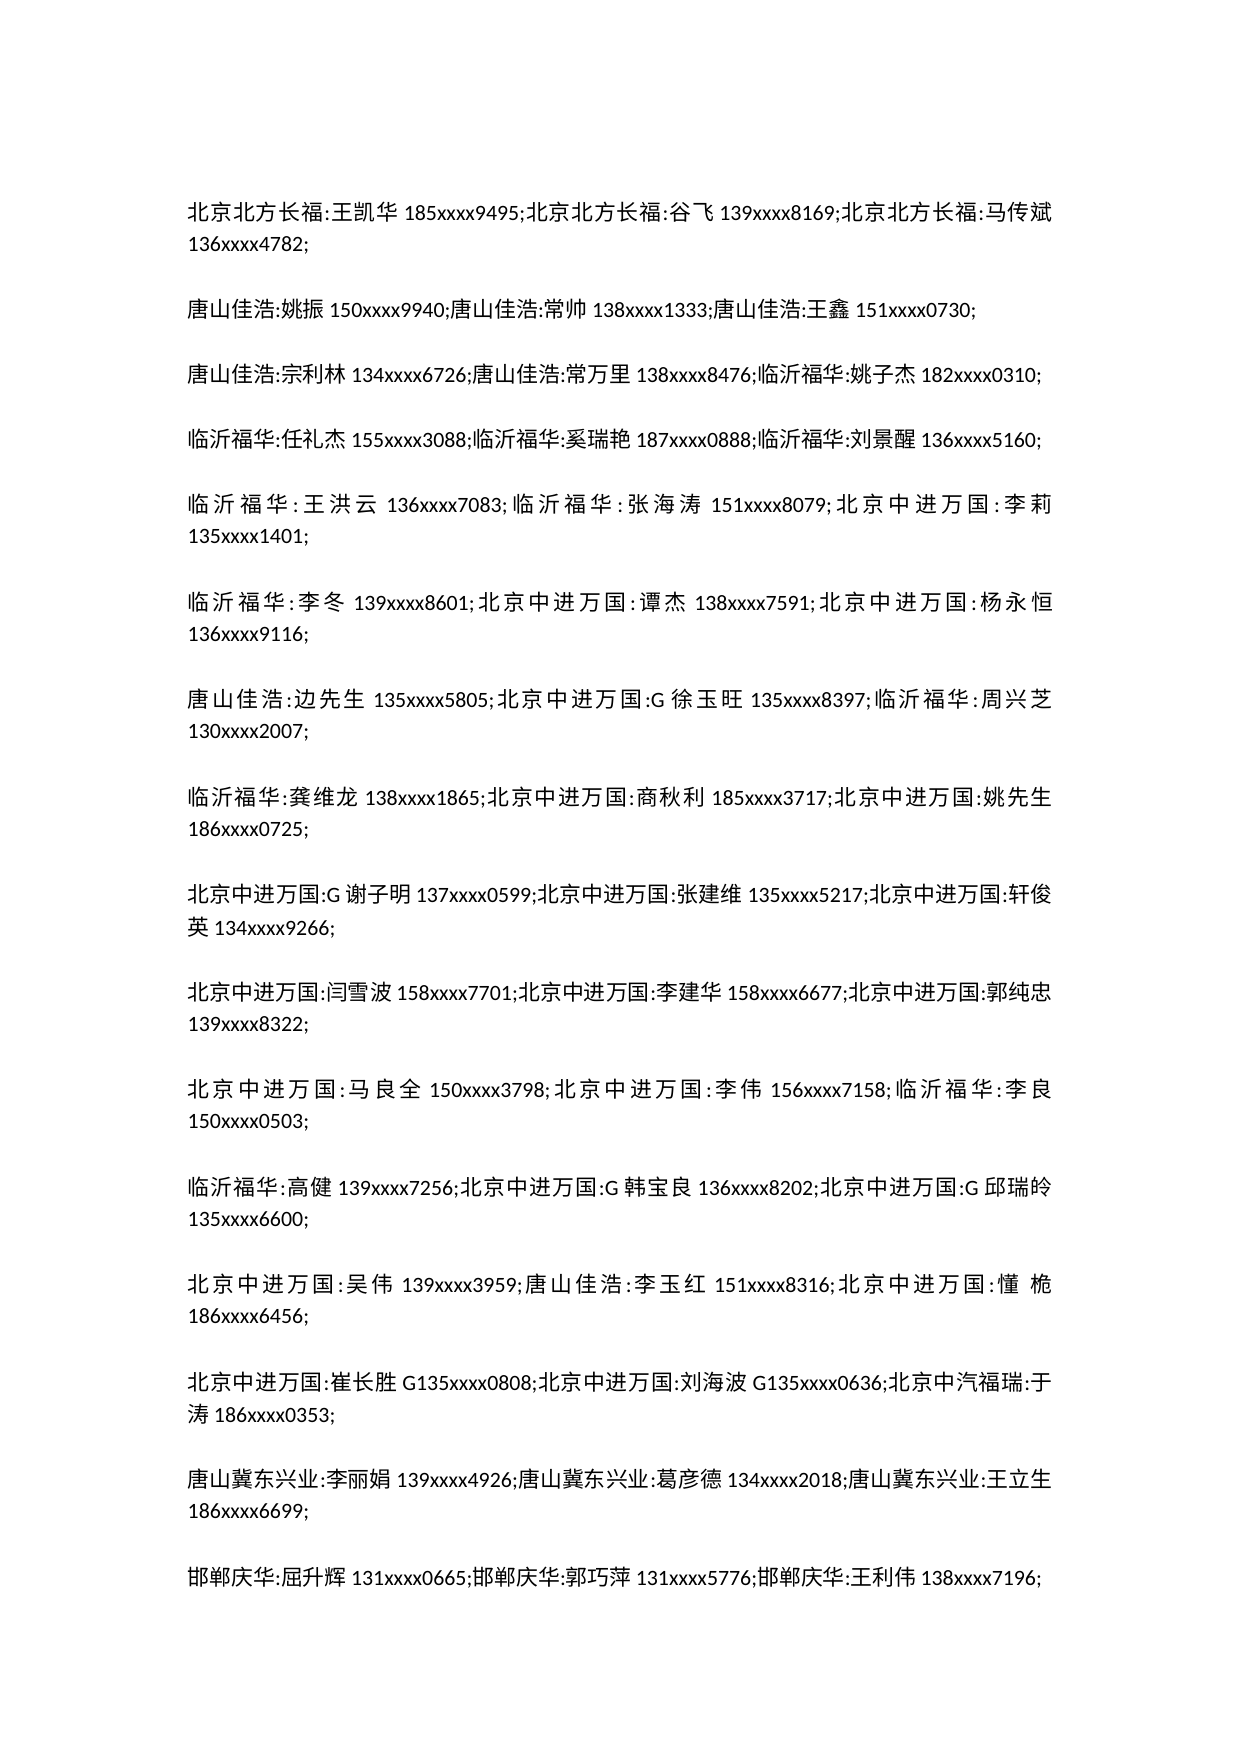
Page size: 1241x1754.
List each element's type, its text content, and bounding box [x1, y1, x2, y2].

text 唐山佳浩:宗利林134xxxx6726;唐山佳浩:常万里138xxxx8476;临沂福华:姚子杰182xxxx0310; [187, 357, 1053, 389]
text 唐山佳浩:姚振150xxxx9940;唐山佳浩:常帅138xxxx1333;唐山佳浩:王鑫151xxxx0730; [187, 292, 1053, 324]
text 临沂福华:王洪云136xxxx7083;临沂福华:张海涛151xxxx8079;北京中进万国:李莉135xxxx1401; [187, 487, 1053, 552]
text 北京中进万国:G谢子明137xxxx0599;北京中进万国:张建维135xxxx5217;北京中进万国:轩俊英134xxxx9266; [187, 877, 1053, 942]
text 临沂福华:龚维龙138xxxx1865;北京中进万国:商秋利185xxxx3717;北京中进万国:姚先生186xxxx0725; [187, 779, 1053, 844]
text 北京北方长福:王凯华185xxxx9495;北京北方长福:谷飞139xxxx8169;北京北方长福:马传斌136xxxx4782; [187, 194, 1053, 259]
text 唐山冀东兴业:李丽娟139xxxx4926;唐山冀东兴业:葛彦德134xxxx2018;唐山冀东兴业:王立生186xxxx6699; [187, 1462, 1053, 1527]
text 临沂福华:任礼杰155xxxx3088;临沂福华:奚瑞艳187xxxx0888;临沂福华:刘景醒136xxxx5160; [187, 422, 1053, 454]
text 邯郸庆华:屈升辉131xxxx0665;邯郸庆华:郭巧萍131xxxx5776;邯郸庆华:王利伟138xxxx7196; [187, 1559, 1053, 1592]
text 临沂福华:李冬139xxxx8601;北京中进万国:谭杰138xxxx7591;北京中进万国:杨永恒136xxxx9116; [187, 584, 1053, 649]
text 北京中进万国:闫雪波158xxxx7701;北京中进万国:李建华158xxxx6677;北京中进万国:郭纯忠139xxxx8322; [187, 974, 1053, 1039]
text 北京中进万国:马良全150xxxx3798;北京中进万国:李伟156xxxx7158;临沂福华:李良150xxxx0503; [187, 1072, 1053, 1137]
text 临沂福华:高健139xxxx7256;北京中进万国:G韩宝良136xxxx8202;北京中进万国:G邱瑞皊135xxxx6600; [187, 1169, 1053, 1234]
text 北京中进万国:吴伟139xxxx3959;唐山佳浩:李玉红151xxxx8316;北京中进万国:懂 桅186xxxx6456; [187, 1267, 1053, 1332]
text 唐山佳浩:边先生135xxxx5805;北京中进万国:G徐玉旺135xxxx8397;临沂福华:周兴芝130xxxx2007; [187, 682, 1053, 747]
text 北京中进万国:崔长胜G135xxxx0808;北京中进万国:刘海波G135xxxx0636;北京中汽福瑞:于涛186xxxx0353; [187, 1364, 1053, 1429]
